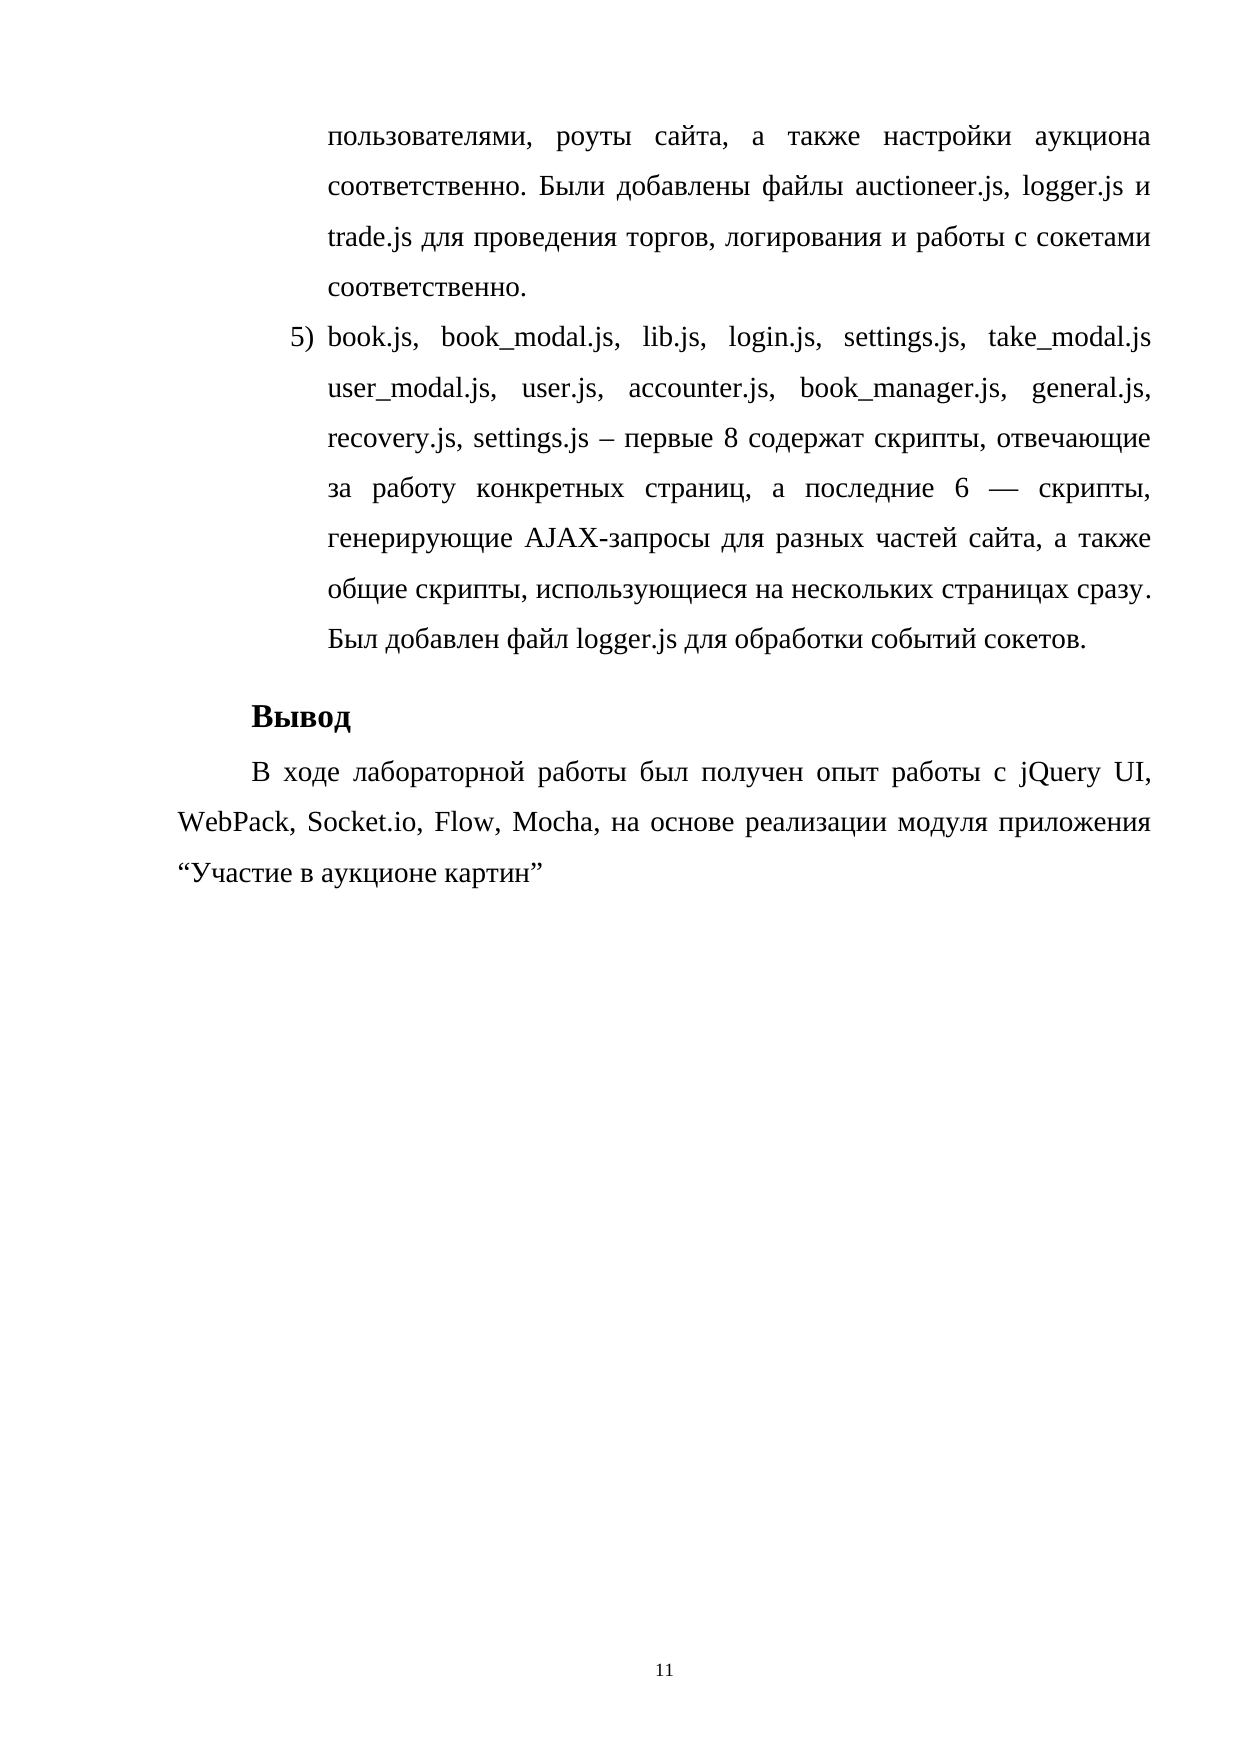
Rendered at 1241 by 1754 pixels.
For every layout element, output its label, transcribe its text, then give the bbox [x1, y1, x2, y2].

text Вывод [177, 697, 1152, 735]
text В ходе лабораторной работы был получен опыт работы с jQuery UI, WebPack, Socket.io, Flow, Mocha, на основе реализации модуля приложения “Участие в аукционе картин” [177, 754, 1152, 888]
list book.js, book_modal.js, lib.js, login.js, settings.js, take_modal.js user_modal.js, user.js, accounter.js, book_manager.js, general.js, recovery.js, settings.js – первые 8 содержат скрипты, отвечающие за работу конкретных страниц, а последние 6 — скрипты, генерирующие AJAX-запросы для разных частей сайта, а также общие скрипты, использующиеся на нескольких страницах сразу. Был добавлен файл logger.js для обработки событий сокетов. [290, 319, 1152, 655]
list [290, 118, 1152, 303]
